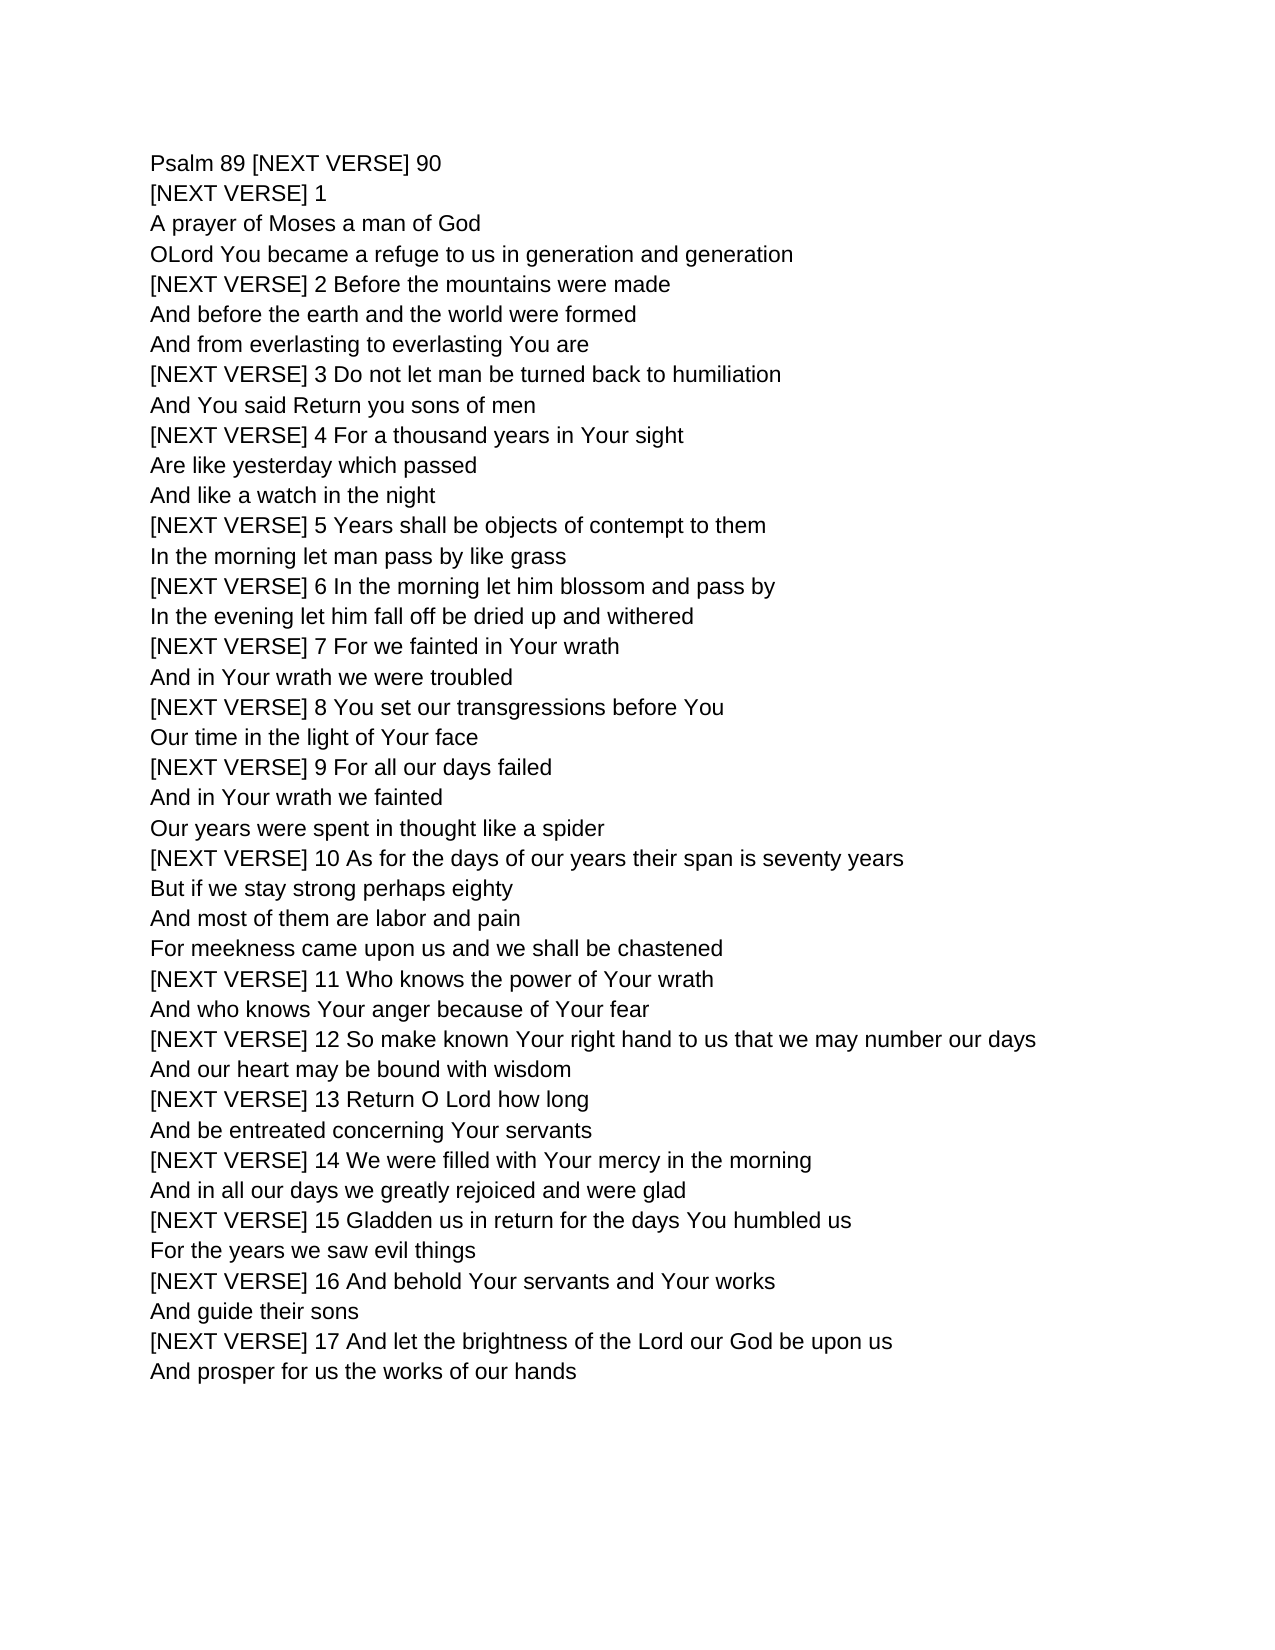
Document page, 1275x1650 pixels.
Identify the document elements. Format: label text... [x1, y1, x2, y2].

text Psalm 89 [NEXT VERSE] 90 [150, 150, 1125, 176]
text Our time in the light of Your face [150, 724, 1125, 750]
text OLord You became a refuge to us in generation and generation [150, 241, 1125, 267]
text And You said Return you sons of men [150, 392, 1125, 418]
text And who knows Your anger because of Your fear [150, 996, 1125, 1022]
text [NEXT VERSE] 12 So make known Your right hand to us that we may number our days [150, 1026, 1125, 1052]
text For the years we saw evil things [150, 1237, 1125, 1264]
text [NEXT VERSE] 2 Before the mountains were made [150, 271, 1125, 297]
text In the evening let him fall off be dried up and withered [150, 603, 1125, 629]
text [NEXT VERSE] 16 And behold Your servants and Your works [150, 1268, 1125, 1294]
text [NEXT VERSE] 5 Years shall be objects of contempt to them [150, 512, 1125, 539]
text [NEXT VERSE] 13 Return O Lord how long [150, 1086, 1125, 1113]
text [NEXT VERSE] 9 For all our days failed [150, 754, 1125, 781]
text And prosper for us the works of our hands [150, 1358, 1125, 1385]
text [NEXT VERSE] 3 Do not let man be turned back to humiliation [150, 361, 1125, 388]
text And be entreated concerning Your servants [150, 1117, 1125, 1143]
text And like a watch in the night [150, 482, 1125, 509]
text And before the earth and the world were formed [150, 301, 1125, 327]
text And most of them are labor and pain [150, 905, 1125, 932]
text [NEXT VERSE] 11 Who knows the power of Your wrath [150, 966, 1125, 992]
text For meekness came upon us and we shall be chastened [150, 935, 1125, 962]
text [NEXT VERSE] 1 [150, 180, 1125, 207]
text [NEXT VERSE] 14 We were filled with Your mercy in the morning [150, 1147, 1125, 1173]
text And in Your wrath we were troubled [150, 663, 1125, 690]
text And our heart may be bound with wisdom [150, 1056, 1125, 1083]
text And guide their sons [150, 1298, 1125, 1324]
text [NEXT VERSE] 6 In the morning let him blossom and pass by [150, 573, 1125, 599]
text And in Your wrath we fainted [150, 784, 1125, 811]
text Are like yesterday which passed [150, 452, 1125, 478]
text [NEXT VERSE] 4 For a thousand years in Your sight [150, 422, 1125, 448]
text But if we stay strong perhaps eighty [150, 875, 1125, 901]
text Our years were spent in thought like a spider [150, 814, 1125, 841]
text [NEXT VERSE] 7 For we fainted in Your wrath [150, 633, 1125, 660]
text A prayer of Moses a man of God [150, 210, 1125, 237]
text And from everlasting to everlasting You are [150, 331, 1125, 358]
text [NEXT VERSE] 8 You set our transgressions before You [150, 694, 1125, 720]
text [NEXT VERSE] 10 As for the days of our years their span is seventy years [150, 845, 1125, 871]
text [NEXT VERSE] 17 And let the brightness of the Lord our God be upon us [150, 1328, 1125, 1354]
text [NEXT VERSE] 15 Gladden us in return for the days You humbled us [150, 1207, 1125, 1234]
text In the morning let man pass by like grass [150, 543, 1125, 569]
text And in all our days we greatly rejoiced and were glad [150, 1177, 1125, 1203]
